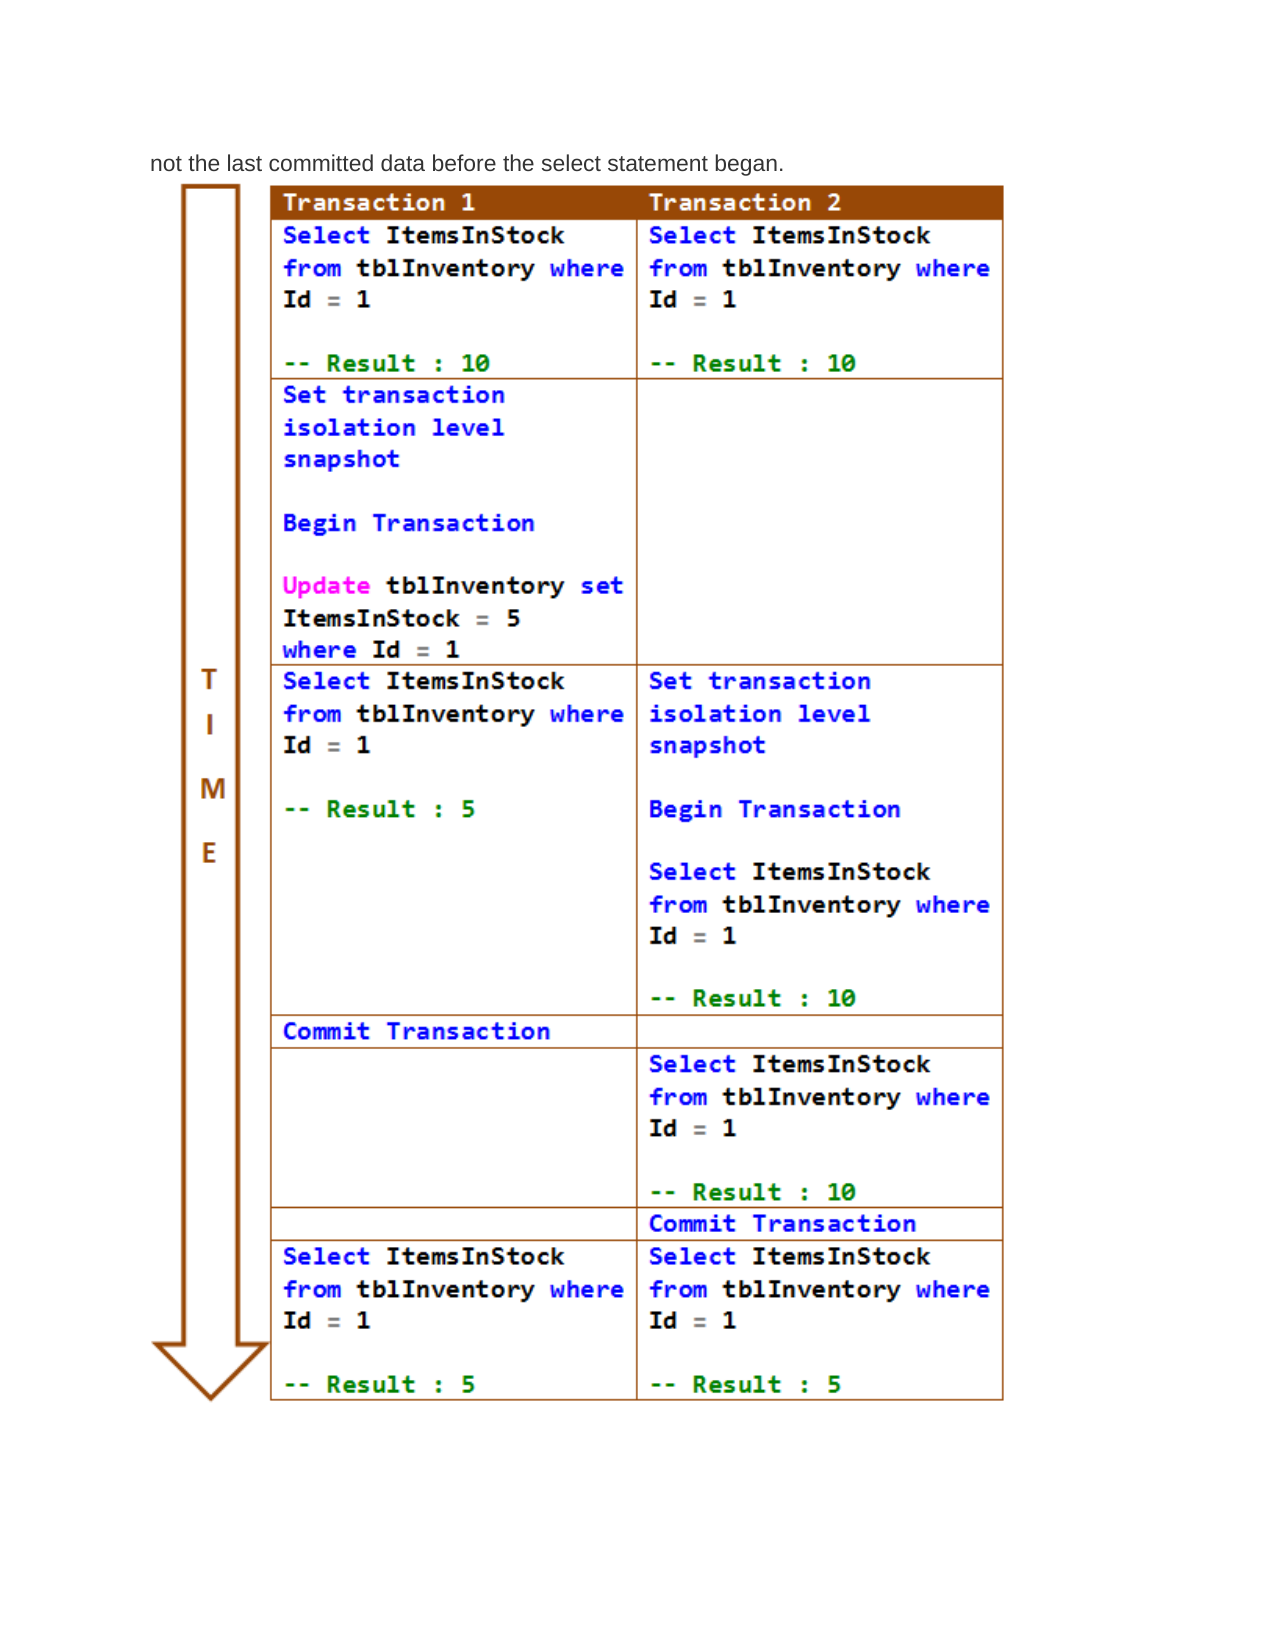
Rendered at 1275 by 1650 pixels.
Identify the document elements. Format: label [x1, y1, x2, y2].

text [150, 150, 1125, 1403]
picture [150, 178, 1007, 1404]
